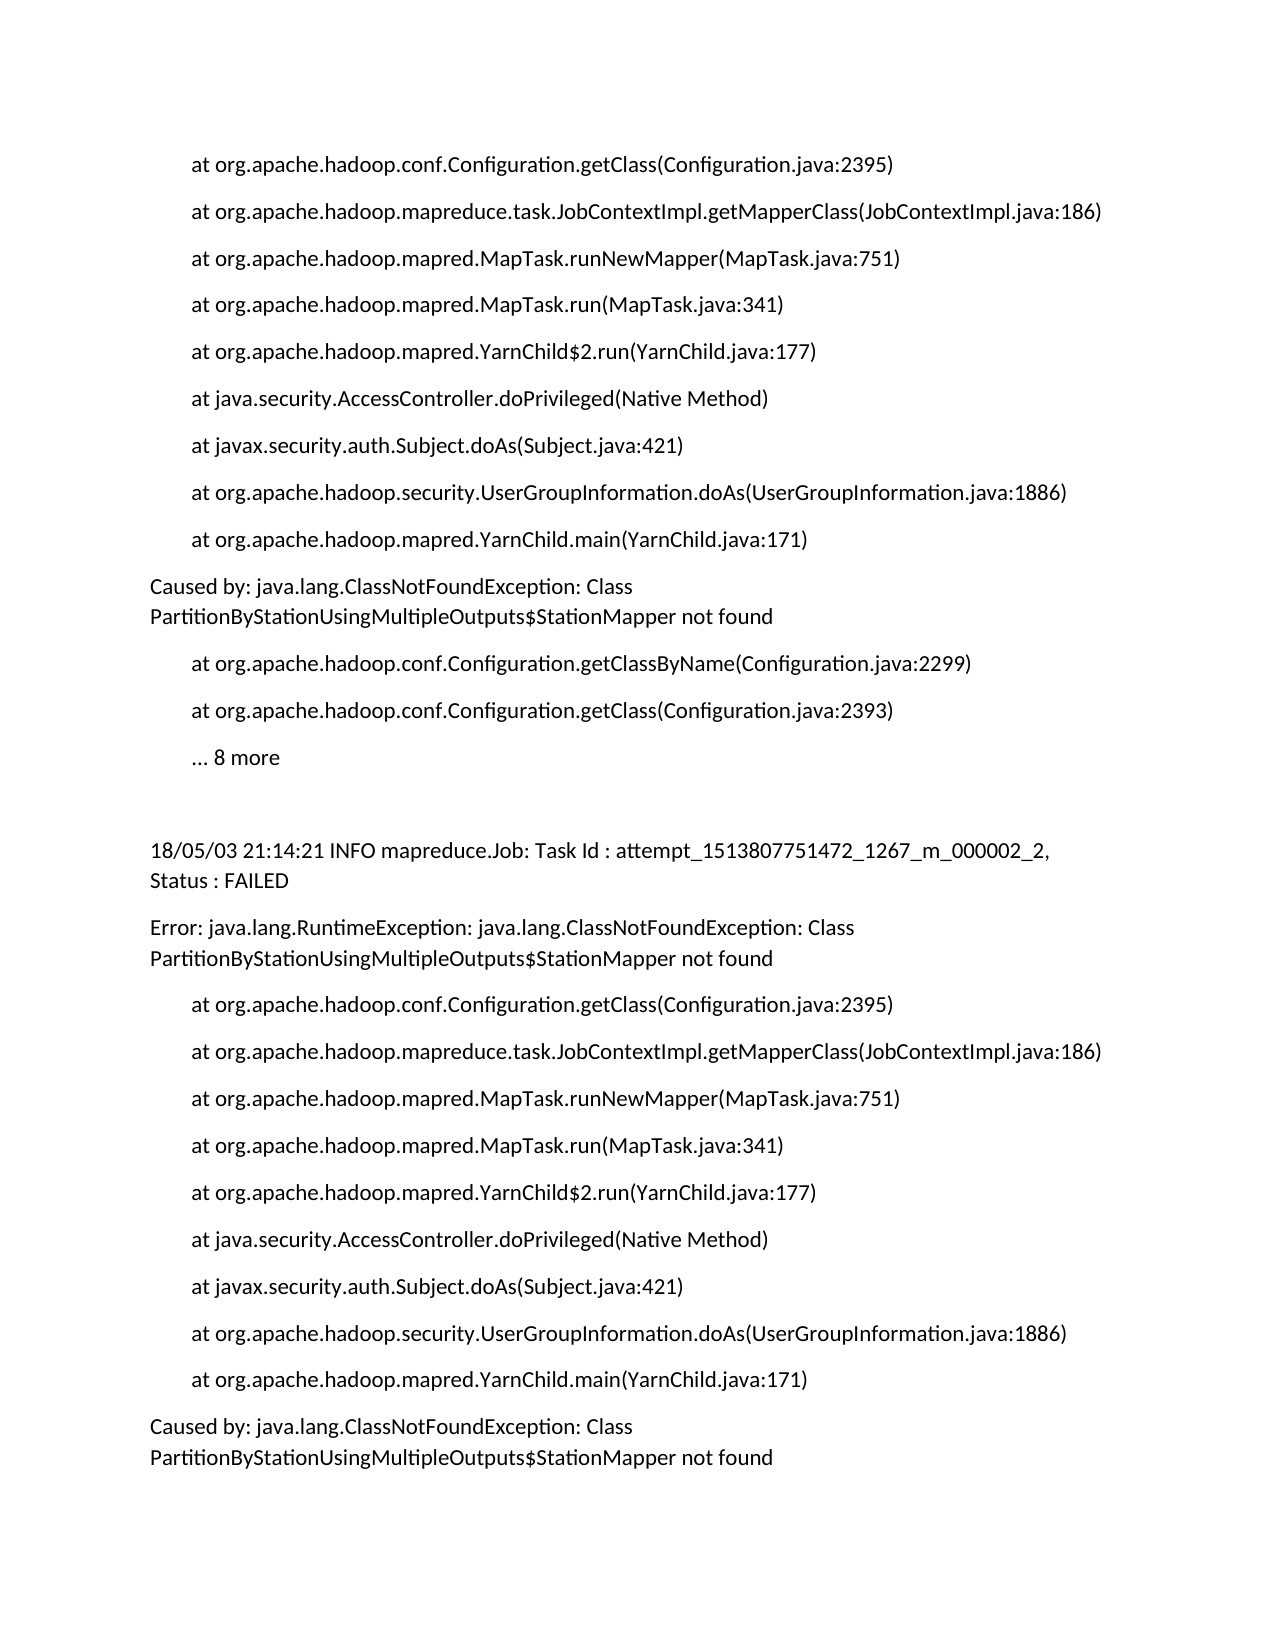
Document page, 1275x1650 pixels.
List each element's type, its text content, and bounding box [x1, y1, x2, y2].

text at org.apache.hadoop.security.UserGroupInformation.doAs(UserGroupInformation.java:1886) [150, 1319, 1125, 1347]
text at org.apache.hadoop.conf.Configuration.getClassByName(Configuration.java:2299) [150, 649, 1125, 677]
text at javax.security.auth.Subject.doAs(Subject.java:421) [150, 1272, 1125, 1300]
text at org.apache.hadoop.mapred.MapTask.runNewMapper(MapTask.java:751) [150, 244, 1125, 272]
text Caused by: java.lang.ClassNotFoundException: Class PartitionByStationUsingMultipleOutputs$StationMapper not found [150, 572, 1125, 630]
text at org.apache.hadoop.conf.Configuration.getClass(Configuration.java:2395) [150, 150, 1125, 178]
text 18/05/03 21:14:21 INFO mapreduce.Job: Task Id : attempt_1513807751472_1267_m_000002_2, Status : FAILED [150, 836, 1125, 895]
text at javax.security.auth.Subject.doAs(Subject.java:421) [150, 431, 1125, 459]
text at org.apache.hadoop.mapred.YarnChild.main(YarnChild.java:171) [150, 525, 1125, 553]
text at org.apache.hadoop.mapred.MapTask.runNewMapper(MapTask.java:751) [150, 1084, 1125, 1112]
text at org.apache.hadoop.mapreduce.task.JobContextImpl.getMapperClass(JobContextImpl.java:186) [150, 197, 1125, 225]
text at org.apache.hadoop.conf.Configuration.getClass(Configuration.java:2393) [150, 696, 1125, 724]
text at java.security.AccessController.doPrivileged(Native Method) [150, 384, 1125, 412]
text Caused by: java.lang.ClassNotFoundException: Class PartitionByStationUsingMultipleOutputs$StationMapper not found [150, 1412, 1125, 1471]
text ... 8 more [150, 743, 1125, 771]
text at org.apache.hadoop.mapred.MapTask.run(MapTask.java:341) [150, 1131, 1125, 1159]
text at java.security.AccessController.doPrivileged(Native Method) [150, 1225, 1125, 1253]
text at org.apache.hadoop.mapreduce.task.JobContextImpl.getMapperClass(JobContextImpl.java:186) [150, 1037, 1125, 1066]
text at org.apache.hadoop.mapred.YarnChild$2.run(YarnChild.java:177) [150, 1178, 1125, 1206]
text at org.apache.hadoop.security.UserGroupInformation.doAs(UserGroupInformation.java:1886) [150, 478, 1125, 506]
text Error: java.lang.RuntimeException: java.lang.ClassNotFoundException: Class PartitionByStationUsingMultipleOutputs$StationMapper not found [150, 913, 1125, 972]
text at org.apache.hadoop.mapred.YarnChild.main(YarnChild.java:171) [150, 1366, 1125, 1394]
text at org.apache.hadoop.mapred.MapTask.run(MapTask.java:341) [150, 291, 1125, 319]
text at org.apache.hadoop.mapred.YarnChild$2.run(YarnChild.java:177) [150, 337, 1125, 366]
text at org.apache.hadoop.conf.Configuration.getClass(Configuration.java:2395) [150, 991, 1125, 1019]
